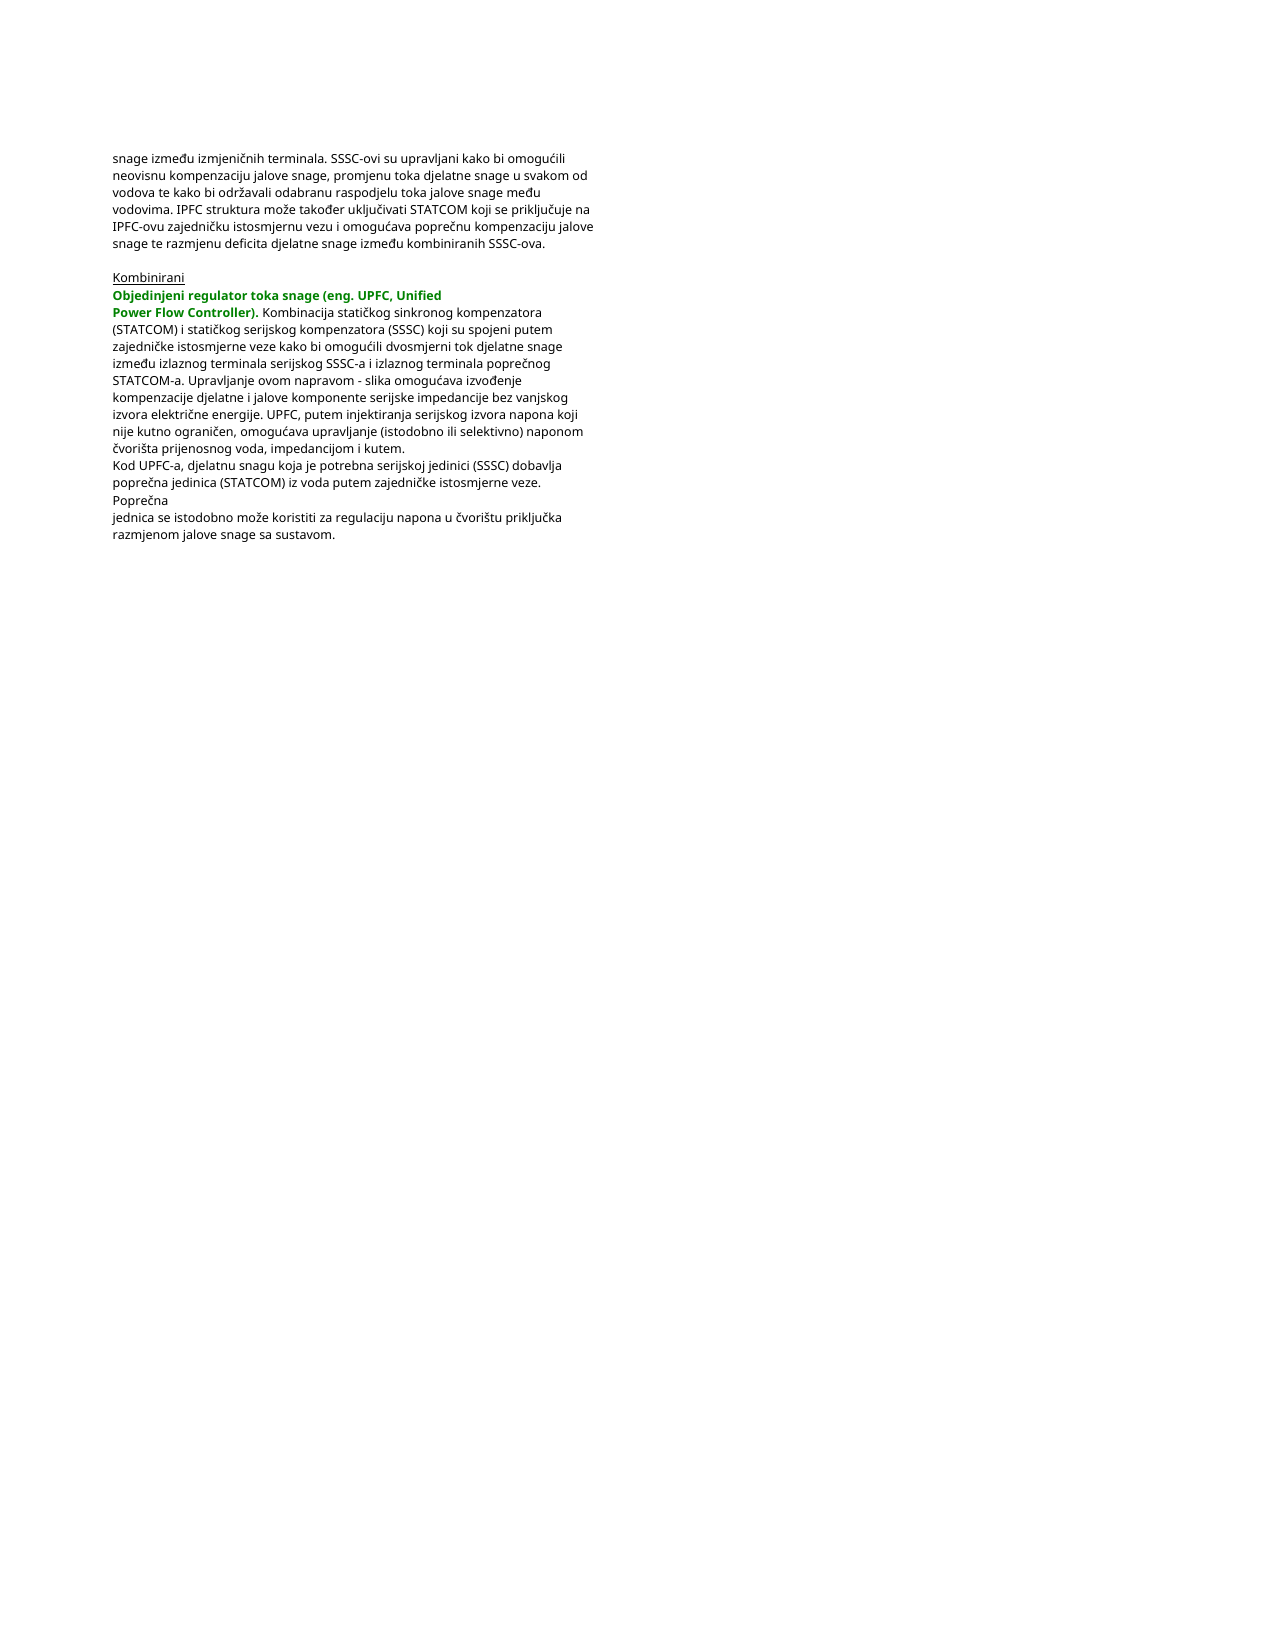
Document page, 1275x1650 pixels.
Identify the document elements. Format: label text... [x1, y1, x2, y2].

text Kod UPFC-a, djelatnu snagu koja je potrebna serijskoj jedinici (SSSC) dobavlja poprečna jedinica (STATCOM) iz voda putem zajedničke istosmjerne veze. Poprečna [112, 457, 600, 509]
text jednica se istodobno može koristiti za regulaciju napona u čvorištu priključka razmjenom jalove snage sa sustavom. [112, 509, 600, 543]
text Power Flow Controller). Kombinacija statičkog sinkronog kompenzatora (STATCOM) i statičkog serijskog kompenzatora (SSSC) koji su spojeni putem zajedničke istosmjerne veze kako bi omogućili dvosmjerni tok djelatne snage između izlaznog terminala serijskog SSSC-a i izlaznog terminala poprečnog STATCOM-a. Upravljanje ovom napravom - slika omogućava izvođenje [112, 304, 600, 389]
text Objedinjeni regulator toka snage (eng. UPFC, Unified [112, 287, 600, 304]
text kompenzacije djelatne i jalove komponente serijske impedancije bez vanjskog izvora električne energije. UPFC, putem injektiranja serijskog izvora napona koji nije kutno ograničen, omogućava upravljanje (istodobno ili selektivno) naponom čvorišta prijenosnog voda, impedancijom i kutem. [112, 389, 600, 457]
text Kombinirani [112, 269, 600, 287]
